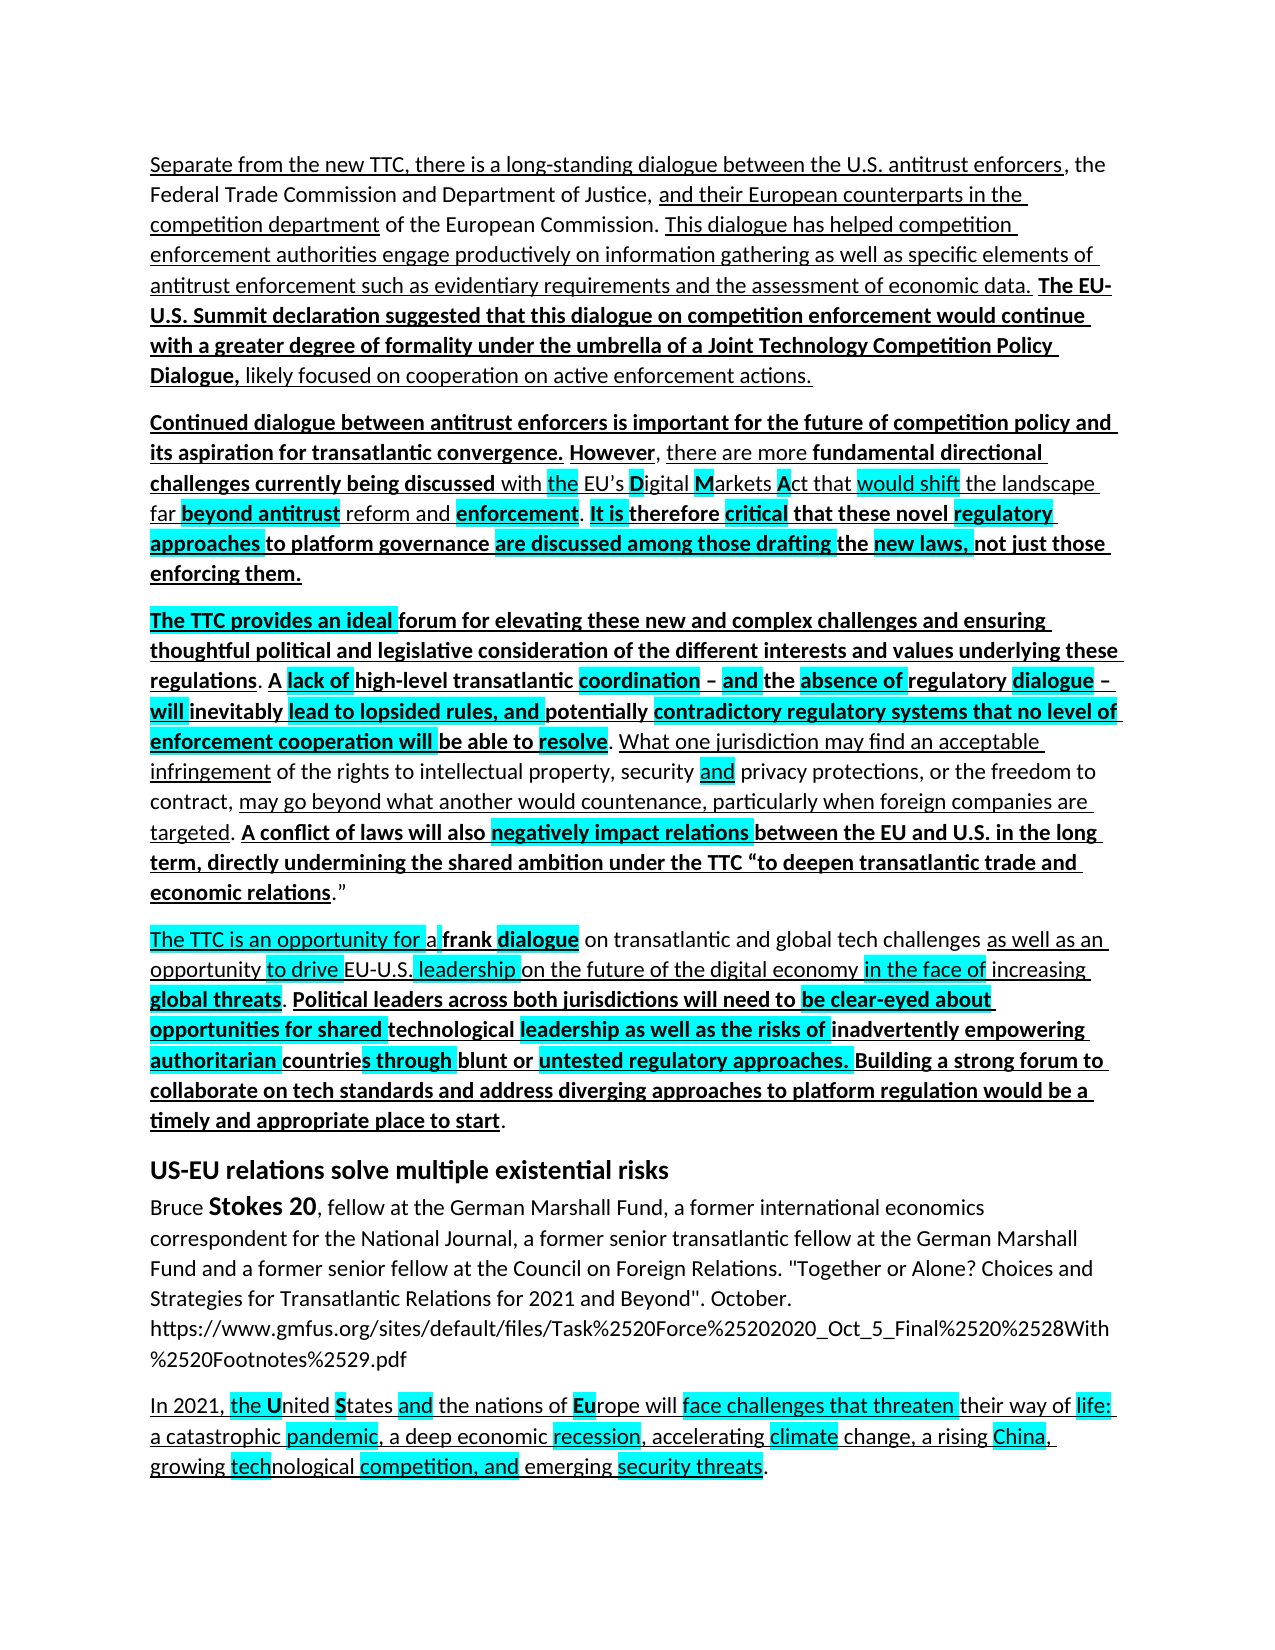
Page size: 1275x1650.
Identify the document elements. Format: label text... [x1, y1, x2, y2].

text The TTC is an opportunity for a frank dialogue on transatlantic and global tech challenges as well as an opportunity to drive EU-U.S. leadership on the future of the digital economy in the face of increasing global threats. Political leaders across both jurisdictions will need to be clear-eyed about opportunities for shared technological leadership as well as the risks of inadvertently empowering authoritarian countries through blunt or untested regulatory approaches. Building a strong forum to collaborate on tech standards and address diverging approaches to platform regulation would be a timely and appropriate place to start. [150, 925, 1125, 1134]
subtitle US-EU relations solve multiple existential risks [150, 1153, 1125, 1186]
text Continued dialogue between antitrust enforcers is important for the future of competition policy and its aspiration for transatlantic convergence. However, there are more fundamental directional challenges currently being discussed with the EU’s Digital Markets Act that would shift the landscape far beyond antitrust reform and enforcement. It is therefore critical that these novel regulatory approaches to platform governance are discussed among those drafting the new laws, not just those enforcing them. [150, 408, 1125, 587]
text Bruce Stokes 20, fellow at the German Marshall Fund, a former international economics correspondent for the National Journal, a former senior transatlantic fellow at the German Marshall Fund and a former senior fellow at the Council on Foreign Relations. "Together or Alone? Choices and Strategies for Transatlantic Relations for 2021 and Beyond". October. https://www.gmfus.org/sites/default/files/Task%2520Force%25202020_Oct_5_Final%2520%2528With%2520Footnotes%2529.pdf [150, 1189, 1125, 1373]
text Separate from the new TTC, there is a long-standing dialogue between the U.S. antitrust enforcers, the Federal Trade Commission and Department of Justice, and their European counterparts in the competition department of the European Commission. This dialogue has helped competition enforcement authorities engage productively on information gathering as well as specific elements of antitrust enforcement such as evidentiary requirements and the assessment of economic data. The EU-U.S. Summit declaration suggested that this dialogue on competition enforcement would continue with a greater degree of formality under the umbrella of a Joint Technology Competition Policy Dialogue, likely focused on cooperation on active enforcement actions. [150, 150, 1125, 389]
text The TTC provides an ideal forum for elevating these new and complex challenges and ensuring thoughtful political and legislative consideration of the different interests and values underlying these regulations. A lack of high-level transatlantic coordination – and the absence of regulatory dialogue – will inevitably lead to lopsided rules, and potentially contradictory regulatory systems that no level of enforcement cooperation will be able to resolve. What one jurisdiction may find an acceptable infringement of the rights to intellectual property, security and privacy protections, or the freedom to contract, may go beyond what another would countenance, particularly when foreign companies are targeted. A conflict of laws will also negatively impact relations between the EU and U.S. in the long term, directly undermining the shared ambition under the TTC “to deepen transatlantic trade and economic relations.” [150, 606, 1125, 906]
text In 2021, the United States and the nations of Europe will face challenges that threaten their way of life: a catastrophic pandemic, a deep economic recession, accelerating climate change, a rising China, growing technological competition, and emerging security threats. [150, 1392, 1125, 1480]
